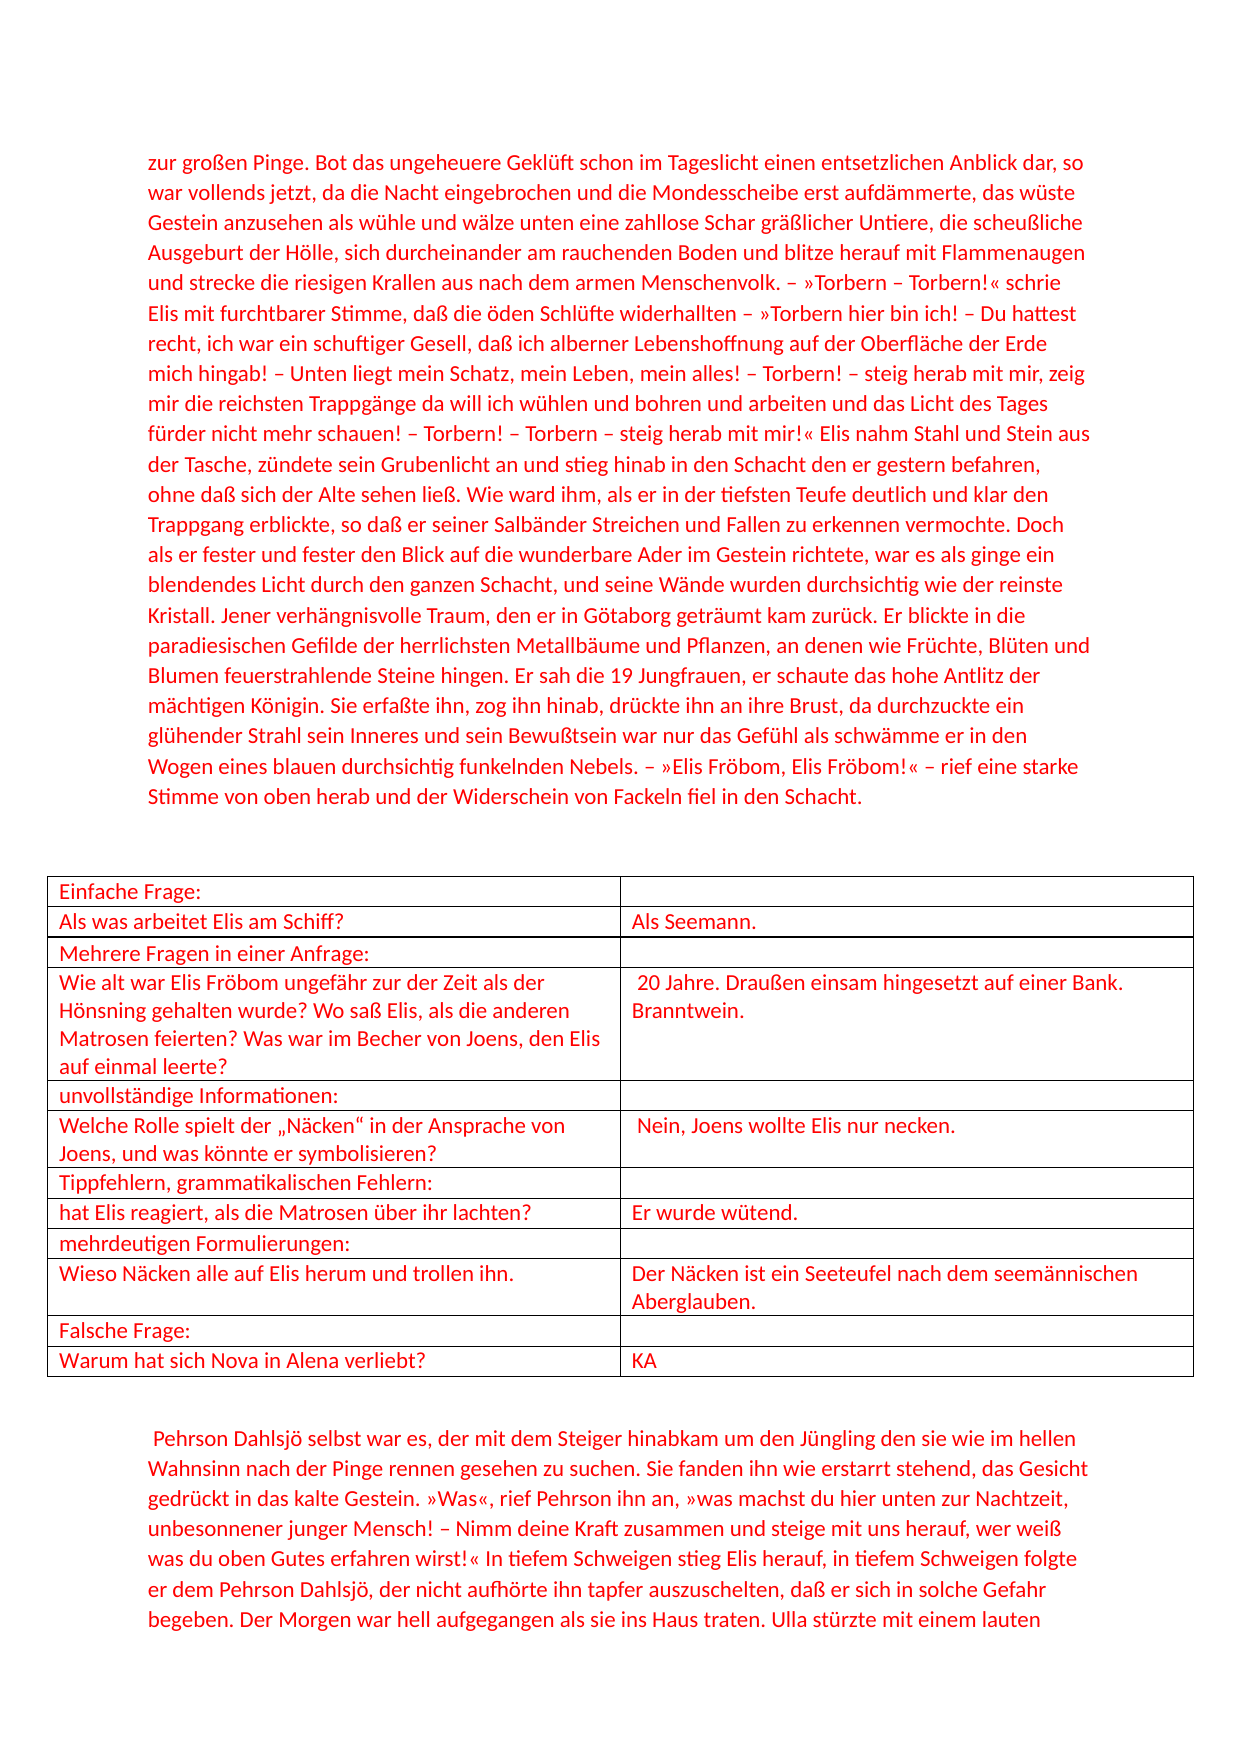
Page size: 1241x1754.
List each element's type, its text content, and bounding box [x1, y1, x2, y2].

table_cell Tippfehlern, grammatikalischen Fehlern: [48, 1168, 620, 1197]
table_cell [621, 1168, 1193, 1197]
table_cell Als Seemann. [621, 907, 1193, 936]
table_cell Als was arbeitet Elis am Schiff? [48, 907, 620, 936]
table_cell unvollständige Informationen: [48, 1081, 620, 1110]
table_cell [621, 938, 1193, 967]
table_cell Wie alt war Elis Fröbom ungefähr zur der Zeit als der Hönsning gehalten wurde? Wo saß Elis, als die anderen Matrosen feierten? Was war im Becher von Joens, den Elis auf einmal leerte? [48, 968, 620, 1080]
table_header Einfache Frage: [48, 877, 620, 906]
table_cell 20 Jahre. Draußen einsam hingesetzt auf einer Bank. Branntwein. [621, 968, 1193, 1080]
table_cell Nein, Joens wollte Elis nur necken. [621, 1111, 1193, 1167]
table_cell Er wurde wütend. [621, 1199, 1193, 1228]
table_cell Mehrere Fragen in einer Anfrage: [48, 938, 620, 967]
table_cell [621, 1081, 1193, 1110]
table_cell Falsche Frage: [48, 1316, 620, 1346]
table_cell mehrdeutigen Formulierungen: [48, 1229, 620, 1258]
table_cell [621, 1229, 1193, 1258]
table_cell Warum hat sich Nova in Alena verliebt? [48, 1347, 620, 1376]
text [148, 1424, 1093, 1633]
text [148, 148, 1093, 810]
table_cell Welche Rolle spielt der „Näcken“ in der Ansprache von Joens, und was könnte er symbolisieren? [48, 1111, 620, 1167]
table_cell [621, 1316, 1193, 1346]
table_cell Wieso Näcken alle auf Elis herum und trollen ihn. [48, 1259, 620, 1315]
table_header [621, 877, 1193, 906]
table_cell hat Elis reagiert, als die Matrosen über ihr lachten? [48, 1199, 620, 1228]
table_cell Der Näcken ist ein Seeteufel nach dem seemännischen Aberglauben. [621, 1259, 1193, 1315]
table_cell KA [621, 1347, 1193, 1376]
